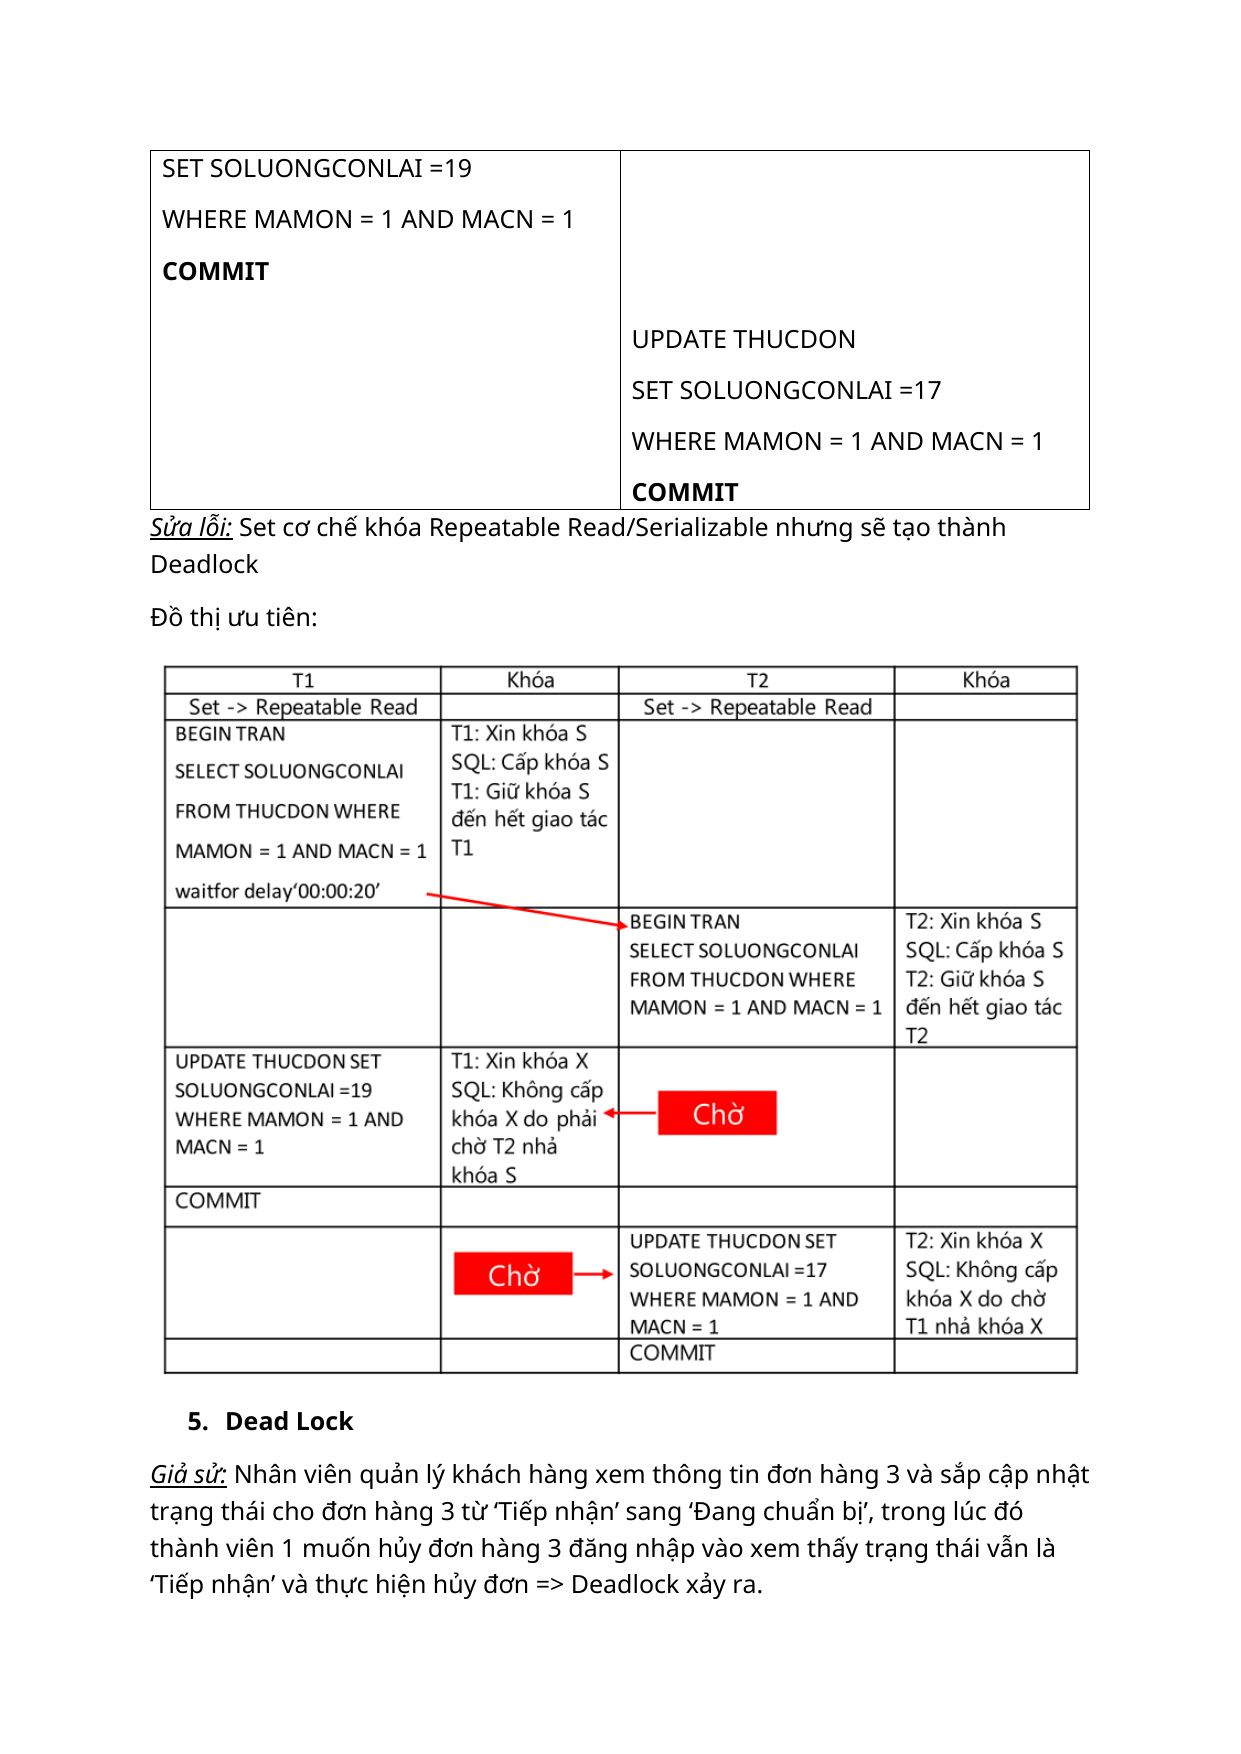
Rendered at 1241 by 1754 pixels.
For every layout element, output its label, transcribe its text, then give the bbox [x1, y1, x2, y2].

text Sửa lỗi: Set cơ chế khóa Repeatable Read/Serializable nhưng sẽ tạo thành Deadlock [150, 510, 1090, 580]
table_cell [151, 151, 620, 508]
text Giả sử: Nhân viên quản lý khách hàng xem thông tin đơn hàng 3 và sắp cập nhật trạng thái cho đơn hàng 3 từ ‘Tiếp nhận’ sang ‘Đang chuẩn bị’, trong lúc đó thành viên 1 muốn hủy đơn hàng 3 đăng nhập vào xem thấy trạng thái vẫn là ‘Tiếp nhận’ và thực hiện hủy đơn => Deadlock xảy ra. [150, 1457, 1090, 1601]
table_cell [621, 151, 1089, 508]
list Dead Lock [187, 1403, 1090, 1437]
picture [150, 653, 1091, 1384]
text Đồ thị ưu tiên: [150, 600, 1090, 634]
